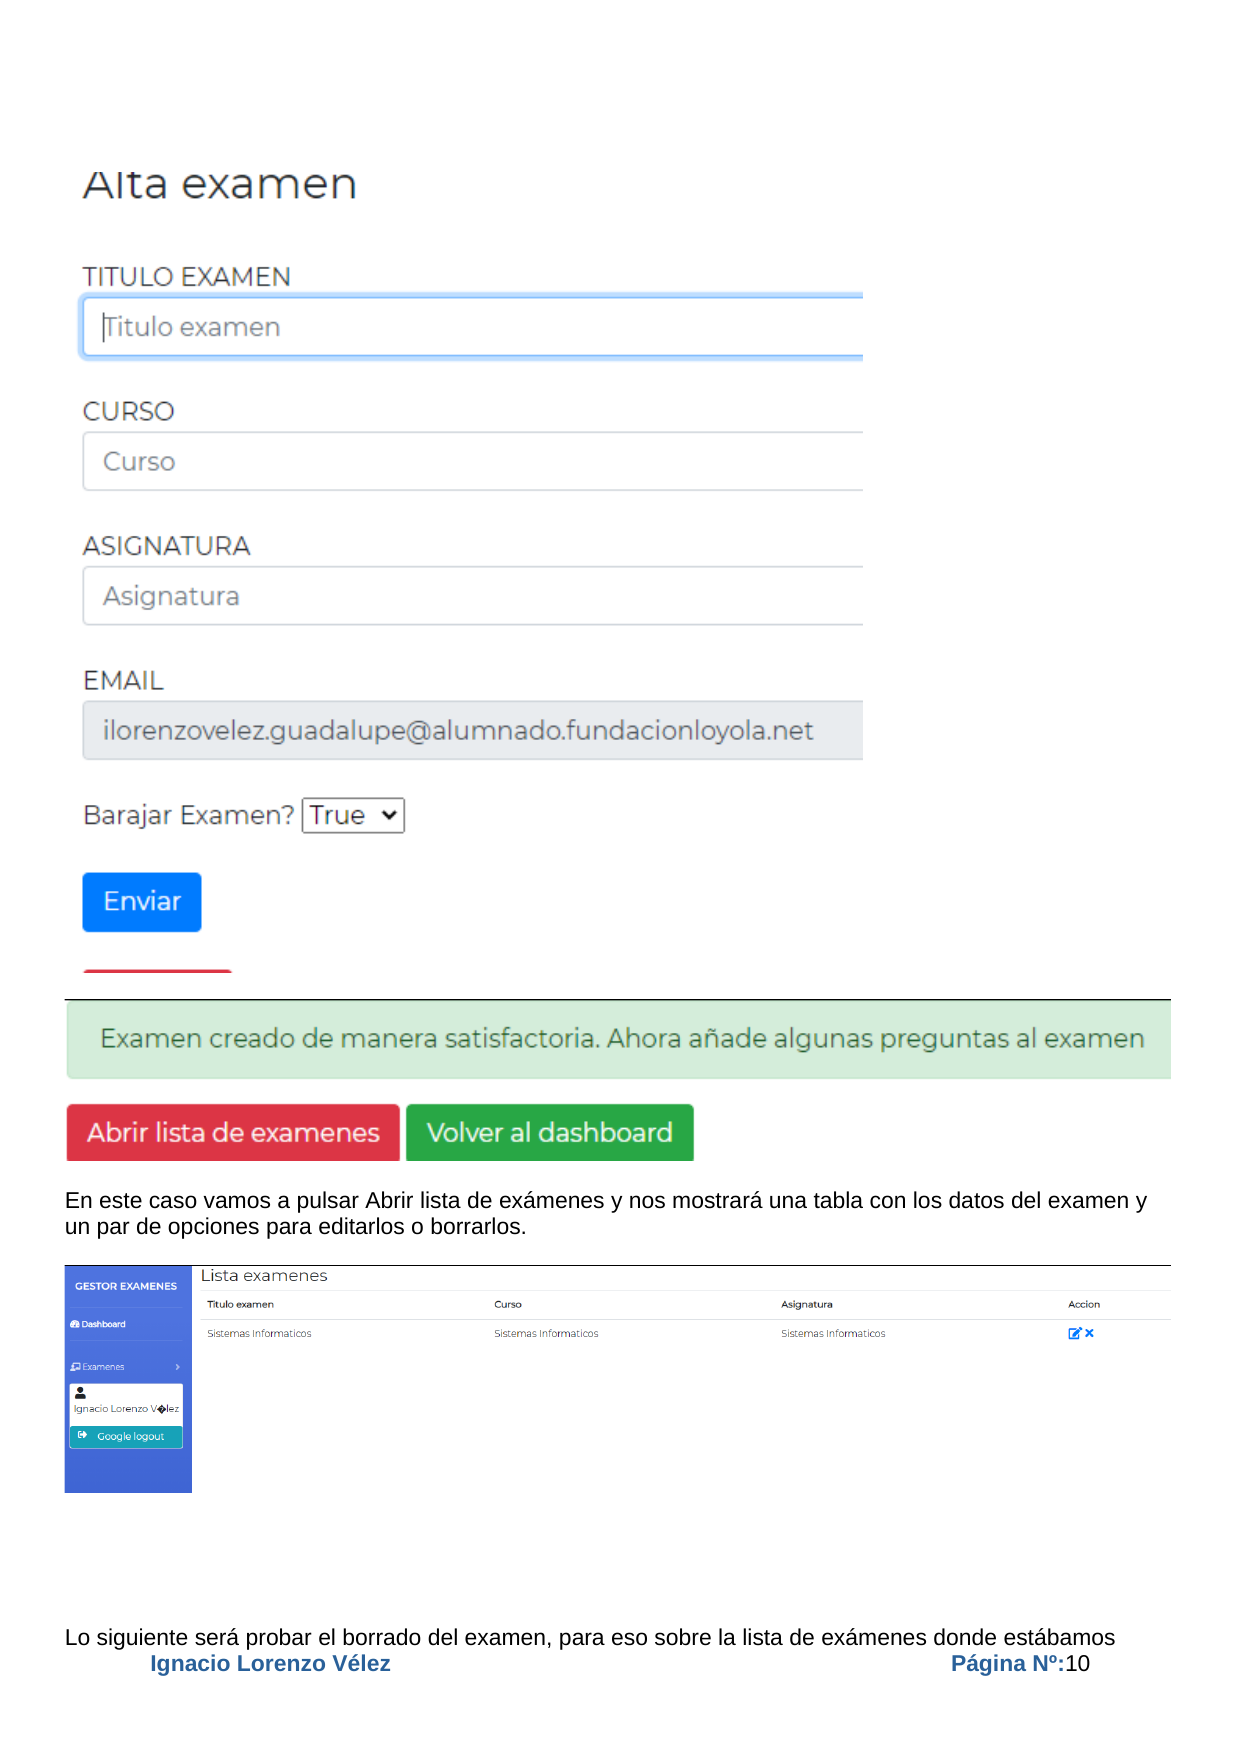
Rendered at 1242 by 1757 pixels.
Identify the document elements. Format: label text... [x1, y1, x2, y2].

picture [64, 999, 1171, 1161]
text En este caso vamos a pulsar Abrir lista de exámenes y nos mostrará una tabla con los datos del examen y un par de opciones para editarlos o borrarlos. [64, 1187, 1171, 1239]
picture [64, 1265, 1171, 1493]
picture [64, 172, 863, 973]
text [64, 1624, 1171, 1650]
